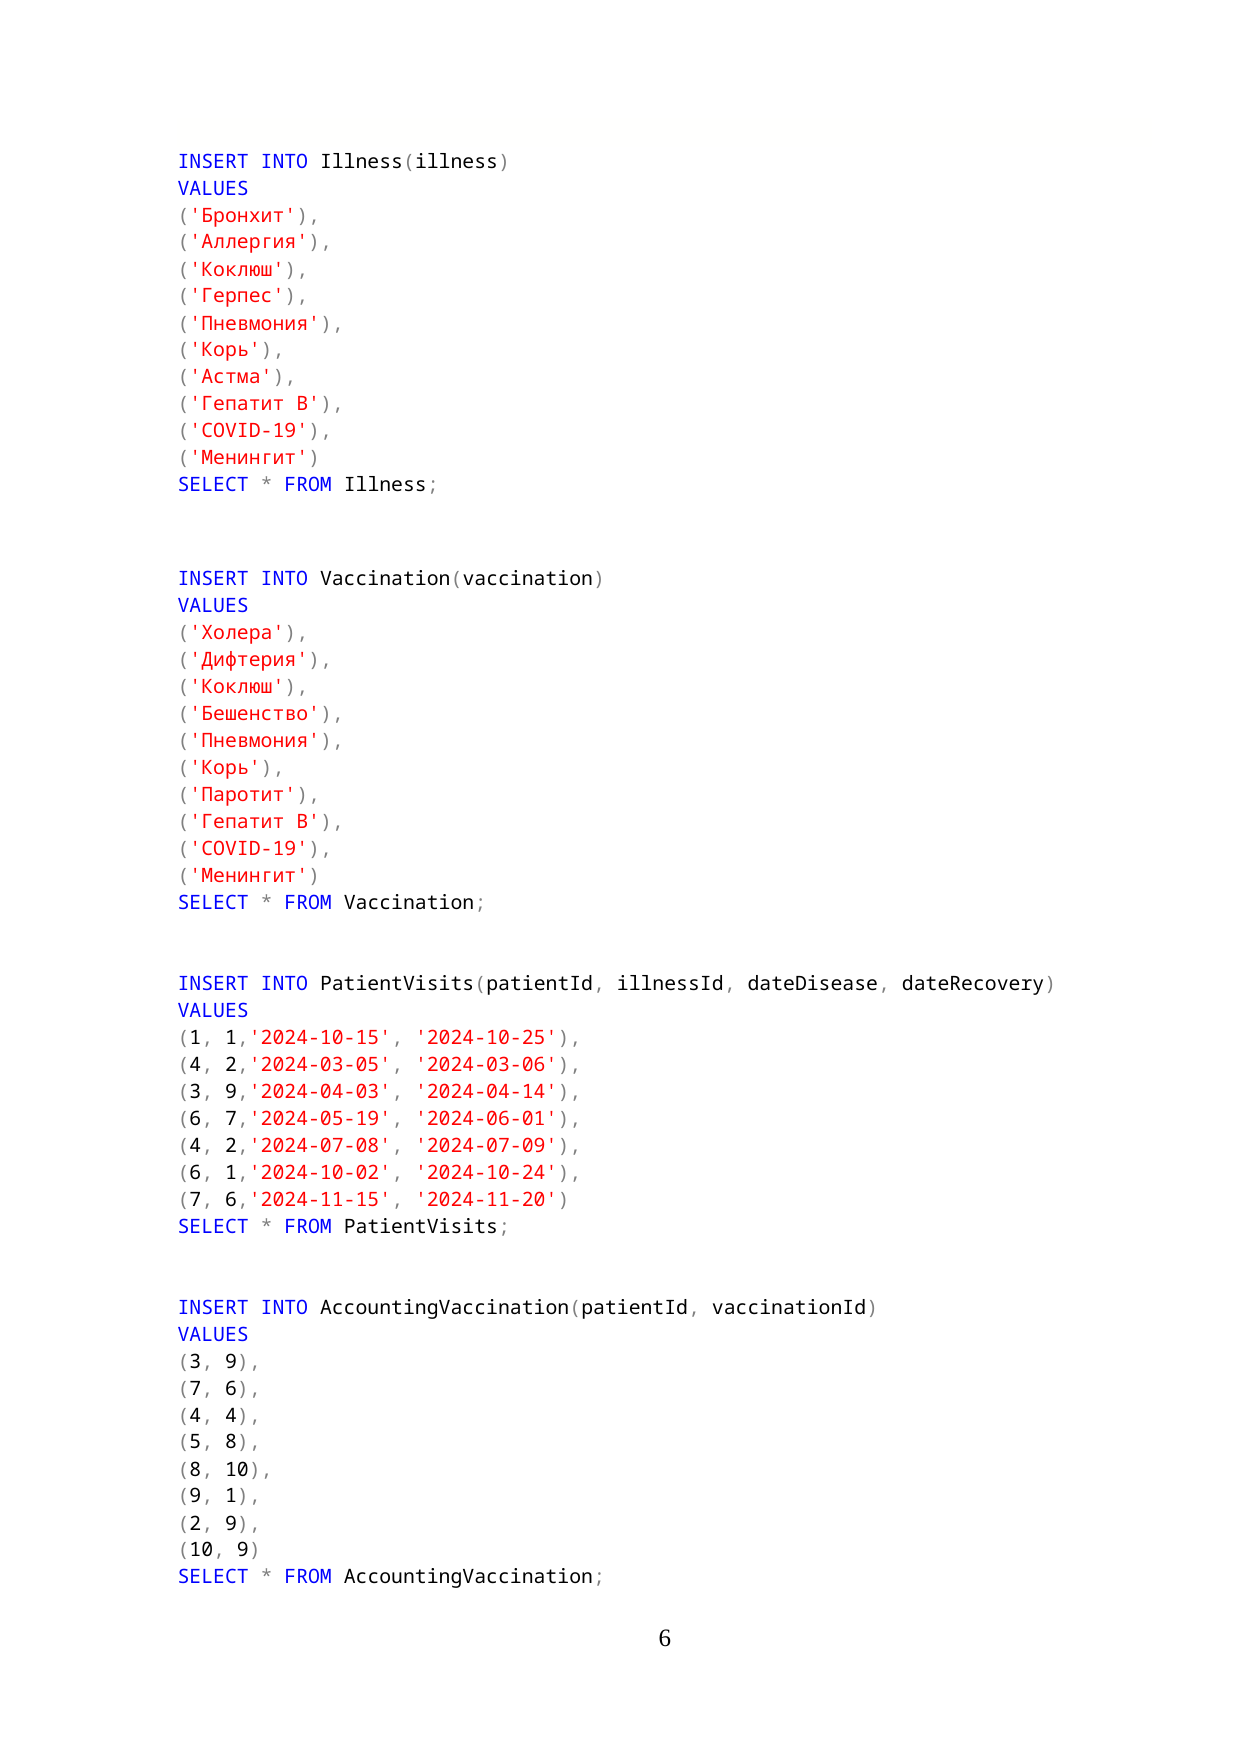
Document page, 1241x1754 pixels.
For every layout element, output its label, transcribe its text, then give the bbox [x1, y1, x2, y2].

text INSERT INTO Vaccination(vaccination) [177, 565, 1152, 592]
text ('Пневмония'), [177, 727, 1152, 753]
text (9, 1), [177, 1482, 1152, 1509]
text ('Герпес'), [177, 282, 1152, 309]
text ('Астма'), [177, 363, 1152, 390]
text VALUES [177, 1320, 1152, 1347]
text SELECT * FROM Illness; [177, 471, 1152, 548]
text (6, 7,'2024-05-19', '2024-06-01'), [177, 1104, 1152, 1131]
text SELECT * FROM PatientVisits; [177, 1212, 1152, 1239]
text ('Менингит') [177, 444, 1152, 471]
text (7, 6), [177, 1374, 1152, 1401]
text VALUES [177, 592, 1152, 619]
text ('Паротит'), [177, 781, 1152, 807]
text INSERT INTO AccountingVaccination(patientId, vaccinationId) [177, 1293, 1152, 1320]
text ('Гепатит B'), [177, 390, 1152, 417]
text (1, 1,'2024-10-15', '2024-10-25'), [177, 1023, 1152, 1050]
text ('Аллергия'), [177, 228, 1152, 255]
text ('Бешенство'), [177, 699, 1152, 727]
text (3, 9,'2024-04-03', '2024-04-14'), [177, 1077, 1152, 1104]
text (4, 4), [177, 1401, 1152, 1428]
text (3, 9), [177, 1347, 1152, 1374]
text ('Коклюш'), [177, 673, 1152, 699]
text ('Бронхит'), [177, 201, 1152, 228]
text (6, 1,'2024-10-02', '2024-10-24'), [177, 1158, 1152, 1185]
text ('Менингит') [177, 861, 1152, 888]
text ('Гепатит B'), [177, 807, 1152, 834]
text ('Корь'), [177, 753, 1152, 781]
text SELECT * FROM Vaccination; [177, 888, 1152, 915]
text ('Корь'), [177, 336, 1152, 363]
text (2, 9), [177, 1509, 1152, 1536]
text (8, 10), [177, 1455, 1152, 1482]
text ('Пневмония'), [177, 309, 1152, 336]
text ('COVID-19'), [177, 834, 1152, 861]
text INSERT INTO Illness(illness) [177, 147, 1152, 174]
text (10, 9) [177, 1536, 1152, 1563]
text ('Холера'), [177, 619, 1152, 646]
text (4, 2,'2024-03-05', '2024-03-06'), [177, 1050, 1152, 1077]
text INSERT INTO PatientVisits(patientId, illnessId, dateDisease, dateRecovery) [177, 969, 1152, 996]
text ('COVID-19'), [177, 417, 1152, 444]
text ('Коклюш'), [177, 255, 1152, 282]
text (5, 8), [177, 1428, 1152, 1455]
text (4, 2,'2024-07-08', '2024-07-09'), [177, 1131, 1152, 1158]
text SELECT * FROM AccountingVaccination; [177, 1563, 1152, 1590]
text (7, 6,'2024-11-15', '2024-11-20') [177, 1185, 1152, 1212]
text VALUES [177, 996, 1152, 1023]
text ('Дифтерия'), [177, 646, 1152, 673]
text VALUES [177, 174, 1152, 201]
